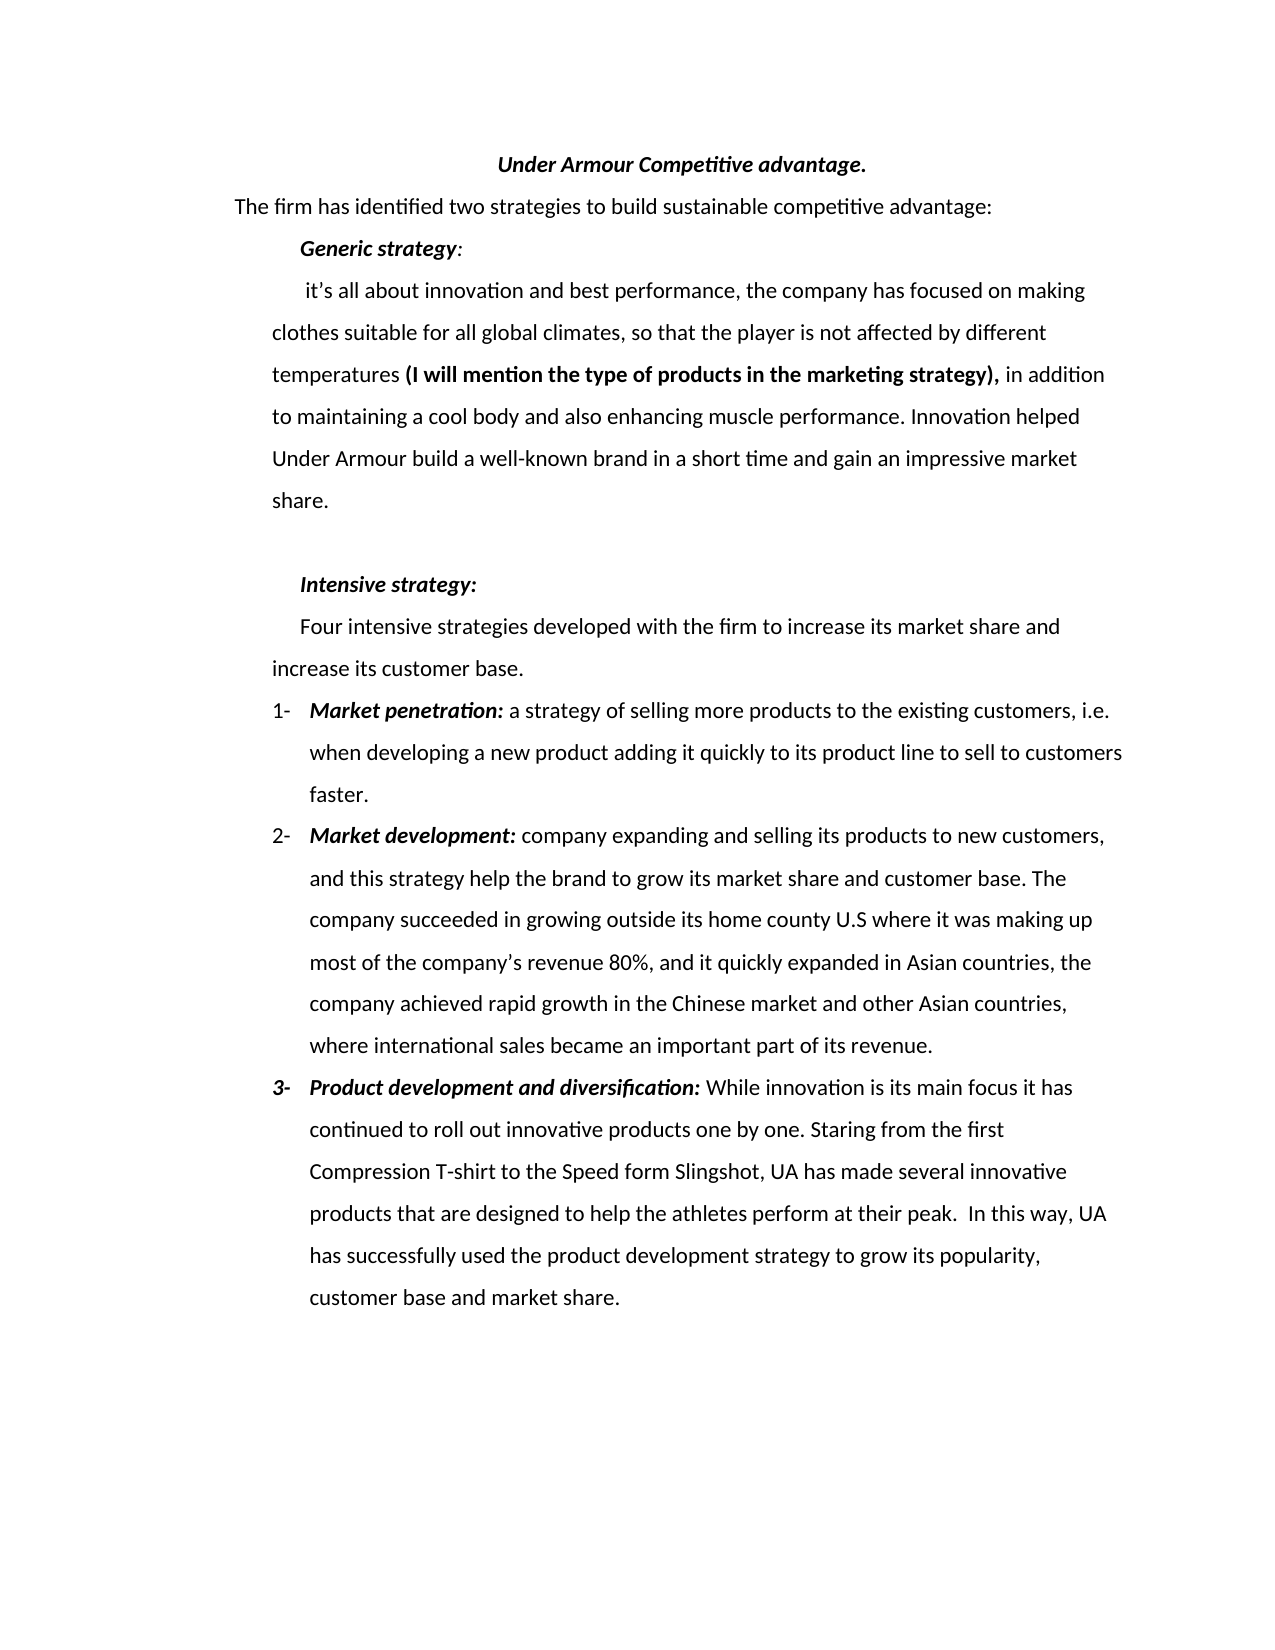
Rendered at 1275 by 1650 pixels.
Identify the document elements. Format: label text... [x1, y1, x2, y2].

list Intensive strategy: [272, 570, 1125, 598]
list Market development: company expanding and selling its products to new customers, and this strategy help the brand to grow its market share and customer base. The company succeeded in growing outside its home county U.S where it was making up most of the company’s revenue 80%, and it quickly expanded in Asian countries, the company achieved rapid growth in the Chinese market and other Asian countries, where international sales became an important part of its revenue. [272, 822, 1125, 1059]
list The firm has identified two strategies to build sustainable competitive advantage: [234, 192, 1125, 220]
list Generic strategy: [272, 234, 1125, 262]
list Market penetration: a strategy of selling more products to the existing customers, i.e. when developing a new product adding it quickly to its product line to sell to customers faster. [272, 696, 1125, 808]
list Under Armour Competitive advantage. [234, 150, 1125, 178]
list it’s all about innovation and best performance, the company has focused on making clothes suitable for all global climates, so that the player is not affected by different temperatures (I will mention the type of products in the marketing strategy), in addition to maintaining a cool body and also enhancing muscle performance. Innovation helped Under Armour build a well-known brand in a short time and gain an impressive market share. [272, 276, 1125, 514]
list Four intensive strategies developed with the firm to increase its market share and increase its customer base. [272, 612, 1125, 682]
list Product development and diversification: While innovation is its main focus it has continued to roll out innovative products one by one. Staring from the first Compression T-shirt to the Speed form Slingshot, UA has made several innovative products that are designed to help the athletes perform at their peak. In this way, UA has successfully used the product development strategy to grow its popularity, customer base and market share. [272, 1073, 1125, 1311]
